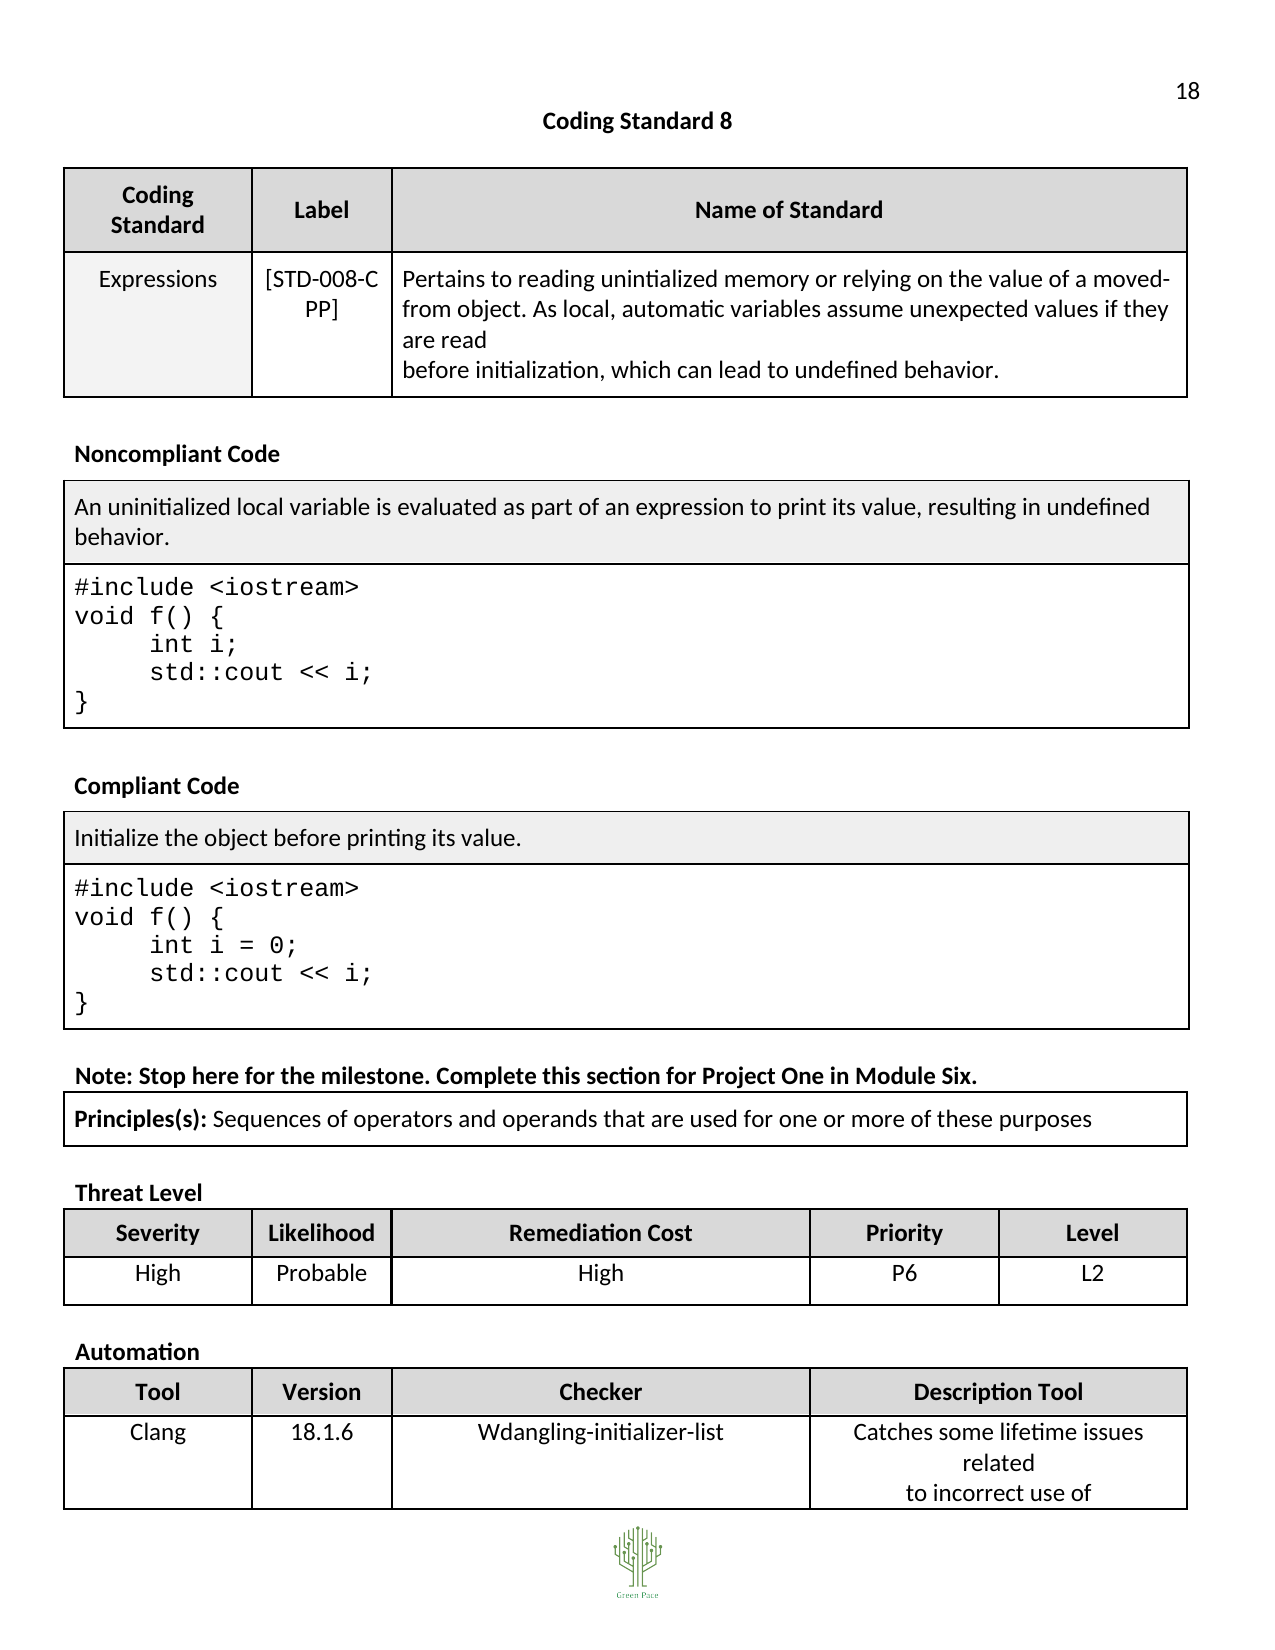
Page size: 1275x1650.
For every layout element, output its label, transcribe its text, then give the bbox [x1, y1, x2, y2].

table_header Checker [393, 1369, 809, 1414]
table_cell High [65, 1258, 251, 1303]
table_cell L2 [1000, 1258, 1186, 1303]
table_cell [811, 1417, 1186, 1508]
table_cell Pertains to reading unintialized memory or relying on the value of a moved-from object. As local, automatic variables assume unexpected values if they are read before initialization, which can lead to undefined behavior. [393, 253, 1186, 396]
table_header Name of Standard [393, 169, 1186, 251]
table_cell Wdangling-initializer-list [393, 1417, 809, 1508]
text Note: Stop here for the milestone. Complete this section for Project One in Module Six. [75, 1061, 1200, 1091]
text Automation [75, 1336, 1200, 1367]
table_header Severity [65, 1210, 251, 1256]
table_cell #include <iostream> void f() { int i; std::cout << i; } [65, 565, 1188, 727]
text Threat Level [75, 1177, 1200, 1208]
table_header Level [1000, 1210, 1186, 1256]
table_header Description Tool [811, 1369, 1186, 1414]
table_cell Clang [65, 1417, 251, 1508]
table_cell High [393, 1258, 809, 1303]
table_cell [STD-008-C PP] [253, 253, 391, 396]
table_header Noncompliant Code [64, 428, 1189, 479]
table_cell Initialize the object before printing its value. [65, 812, 1188, 863]
table_header Version [253, 1369, 391, 1414]
table_header Tool [65, 1369, 251, 1414]
table_header Priority [811, 1210, 998, 1256]
table_cell An uninitialized local variable is evaluated as part of an expression to print its value, resulting in undefined behavior. [65, 481, 1188, 562]
table_header Label [253, 169, 391, 251]
table_cell P6 [811, 1258, 998, 1303]
table_header Remediation Cost [393, 1210, 809, 1256]
table_cell Expressions [65, 253, 251, 396]
table_cell #include <iostream> void f() { int i = 0; std::cout << i; } [65, 865, 1188, 1028]
table_header Likelihood [253, 1210, 390, 1256]
subtitle Coding Standard 8 [75, 106, 1200, 136]
table_header Coding Standard [65, 169, 251, 251]
picture [605, 1521, 670, 1606]
table_cell 18.1.6 [253, 1417, 391, 1508]
table_cell Probable [253, 1258, 390, 1303]
table_header Compliant Code [64, 760, 1189, 811]
table_header Principles(s): Sequences of operators and operands that are used for one or more of these purposes [65, 1093, 1186, 1144]
